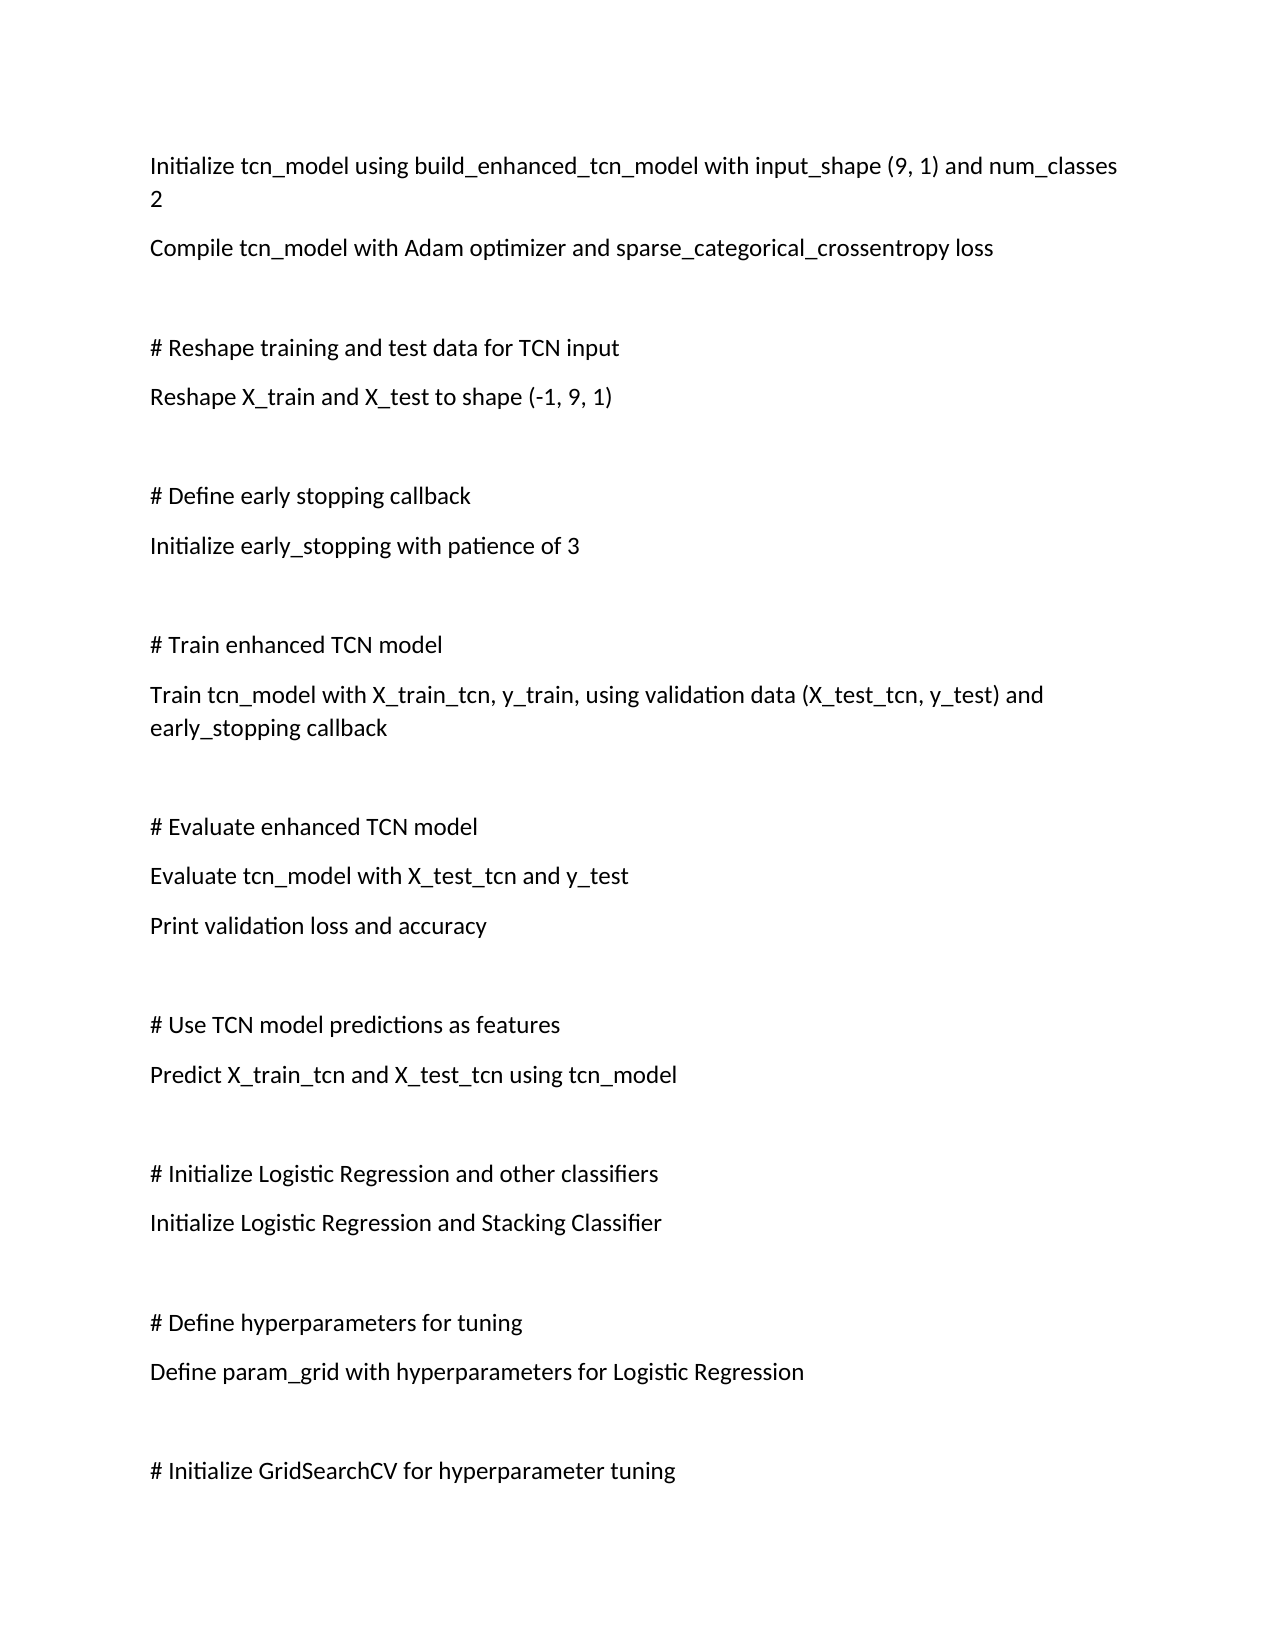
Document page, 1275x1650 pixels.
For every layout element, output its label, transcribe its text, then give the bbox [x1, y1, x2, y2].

text Initialize early_stopping with patience of 3 [150, 530, 1125, 561]
text Compile tcn_model with Adam optimizer and sparse_categorical_crossentropy loss [150, 232, 1125, 263]
text Train tcn_model with X_train_tcn, y_train, using validation data (X_test_tcn, y_test) and early_stopping callback [150, 679, 1125, 742]
text # Define hyperparameters for tuning [150, 1307, 1125, 1337]
text Define param_grid with hyperparameters for Logistic Regression [150, 1356, 1125, 1387]
text # Train enhanced TCN model [150, 629, 1125, 660]
text Predict X_train_tcn and X_test_tcn using tcn_model [150, 1059, 1125, 1089]
text # Reshape training and test data for TCN input [150, 332, 1125, 362]
text # Evaluate enhanced TCN model [150, 811, 1125, 841]
text Initialize tcn_model using build_enhanced_tcn_model with input_shape (9, 1) and num_classes 2 [150, 150, 1125, 213]
text # Define early stopping callback [150, 480, 1125, 511]
text Initialize Logistic Regression and Stacking Classifier [150, 1207, 1125, 1238]
text Print validation loss and accuracy [150, 910, 1125, 941]
text # Initialize Logistic Regression and other classifiers [150, 1158, 1125, 1188]
text # Initialize GridSearchCV for hyperparameter tuning [150, 1455, 1125, 1486]
text Evaluate tcn_model with X_test_tcn and y_test [150, 860, 1125, 891]
text # Use TCN model predictions as features [150, 1009, 1125, 1040]
text Reshape X_train and X_test to shape (-1, 9, 1) [150, 381, 1125, 412]
